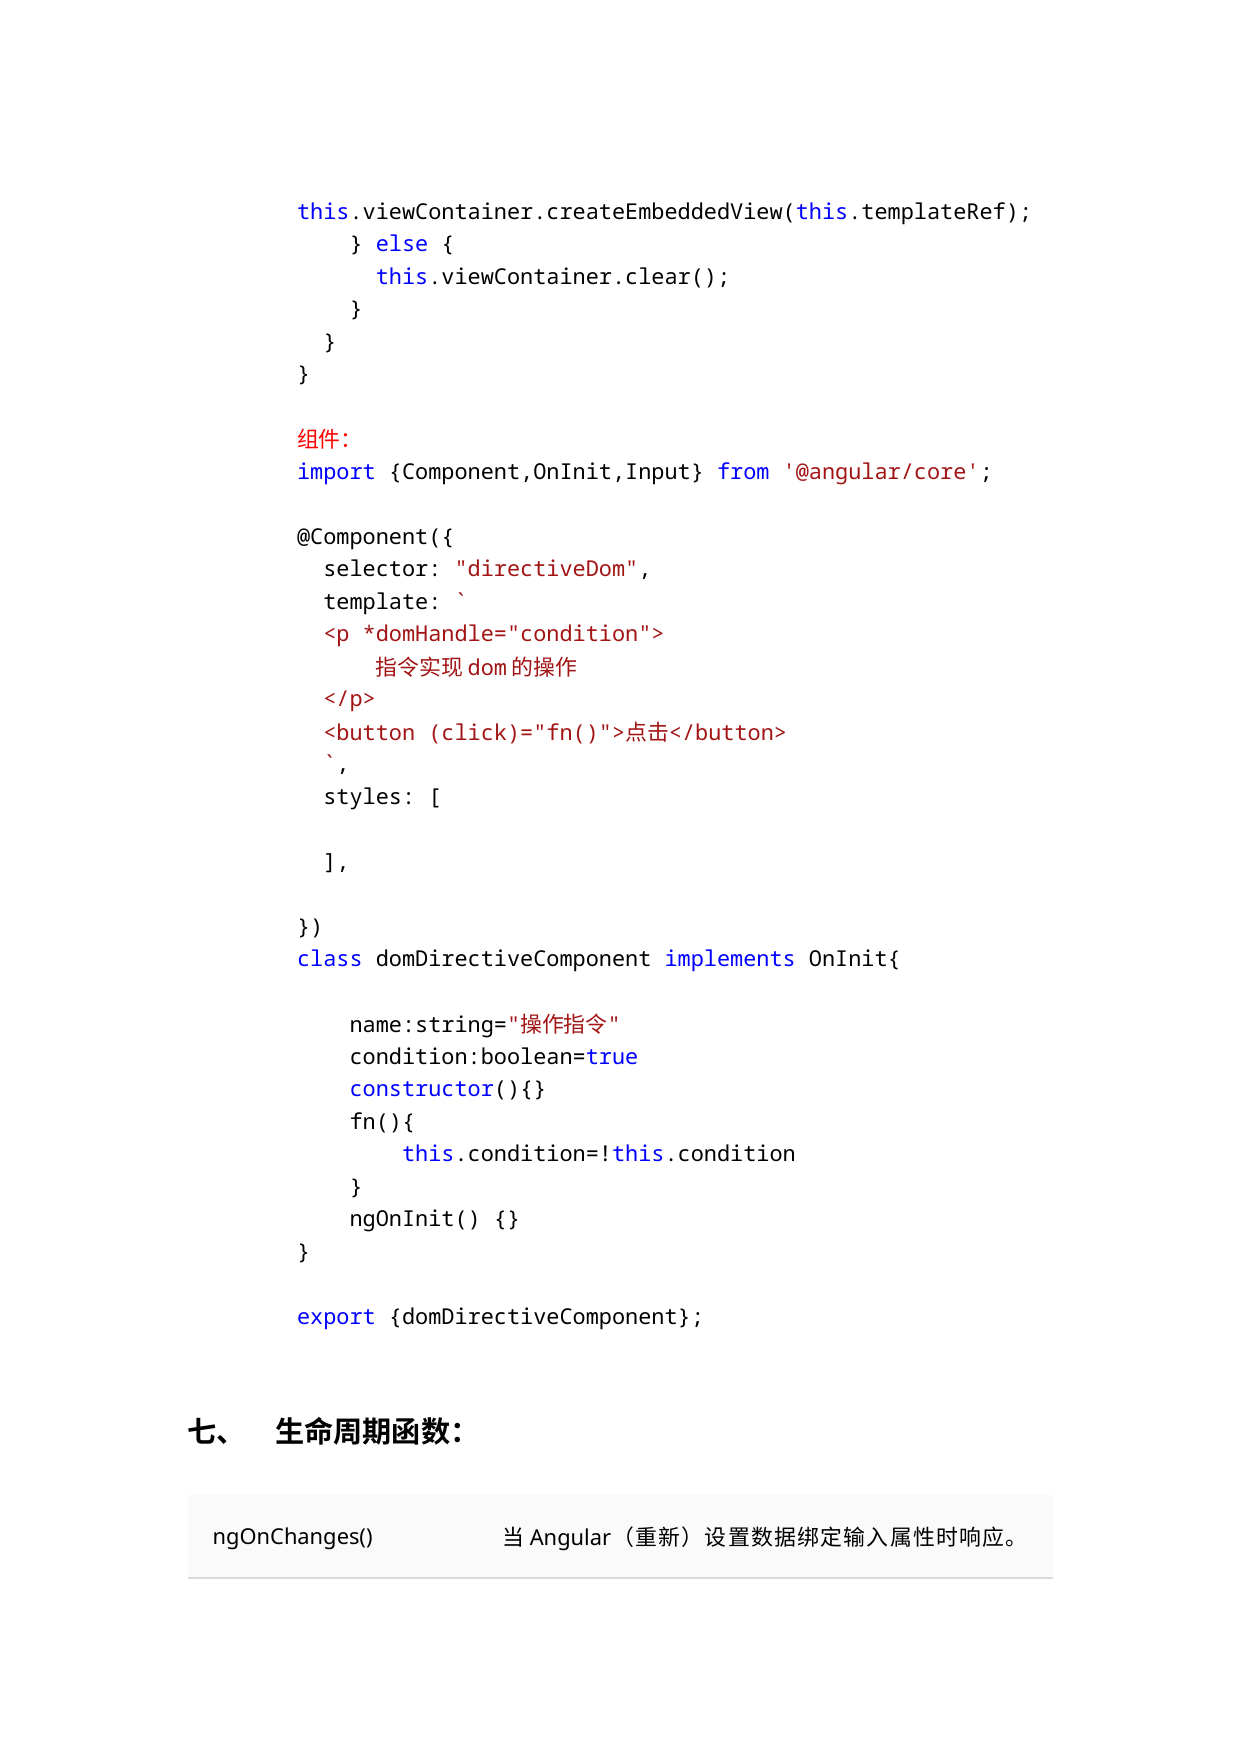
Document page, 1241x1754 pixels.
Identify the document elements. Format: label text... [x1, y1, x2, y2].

text ], [297, 844, 1053, 877]
text <p *domHandle="condition"> [297, 617, 1053, 649]
text </p> [297, 682, 1053, 714]
text template: ` [297, 584, 1053, 617]
text } [297, 292, 1053, 324]
text selector: "directiveDom", [297, 552, 1053, 584]
text condition:boolean=true [297, 1039, 1053, 1072]
text import {Component,OnInit,Input} from '@angular/core'; [297, 454, 1053, 487]
text this.viewContainer.createEmbeddedView(this.templateRef); [297, 162, 1053, 227]
text class domDirectiveComponent implements OnInit{ [297, 942, 1053, 974]
text fn(){ [297, 1104, 1053, 1137]
text } [297, 1234, 1053, 1267]
text this.condition=!this.condition [297, 1137, 1053, 1169]
text `, [297, 747, 1053, 779]
text name:string="操作指令" [297, 1007, 1053, 1039]
text this.viewContainer.clear(); [297, 259, 1053, 292]
text ngOnInit() {} [297, 1202, 1053, 1234]
list 组件： [297, 422, 1053, 454]
text }) [297, 909, 1053, 942]
text } [297, 1169, 1053, 1202]
text } [297, 324, 1053, 357]
text 指令实现dom的操作 [297, 649, 1053, 682]
table_header ngOnChanges() [188, 1495, 477, 1577]
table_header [477, 1495, 1053, 1577]
text constructor(){} [297, 1072, 1053, 1104]
text } else { [297, 227, 1053, 259]
list 生命周期函数： [187, 1397, 1053, 1462]
text <button (click)="fn()">点击</button> [297, 714, 1053, 747]
text export {domDirectiveComponent}; [297, 1299, 1053, 1332]
text styles: [ [297, 779, 1053, 812]
text @Component({ [297, 519, 1053, 552]
text } [297, 357, 1053, 389]
